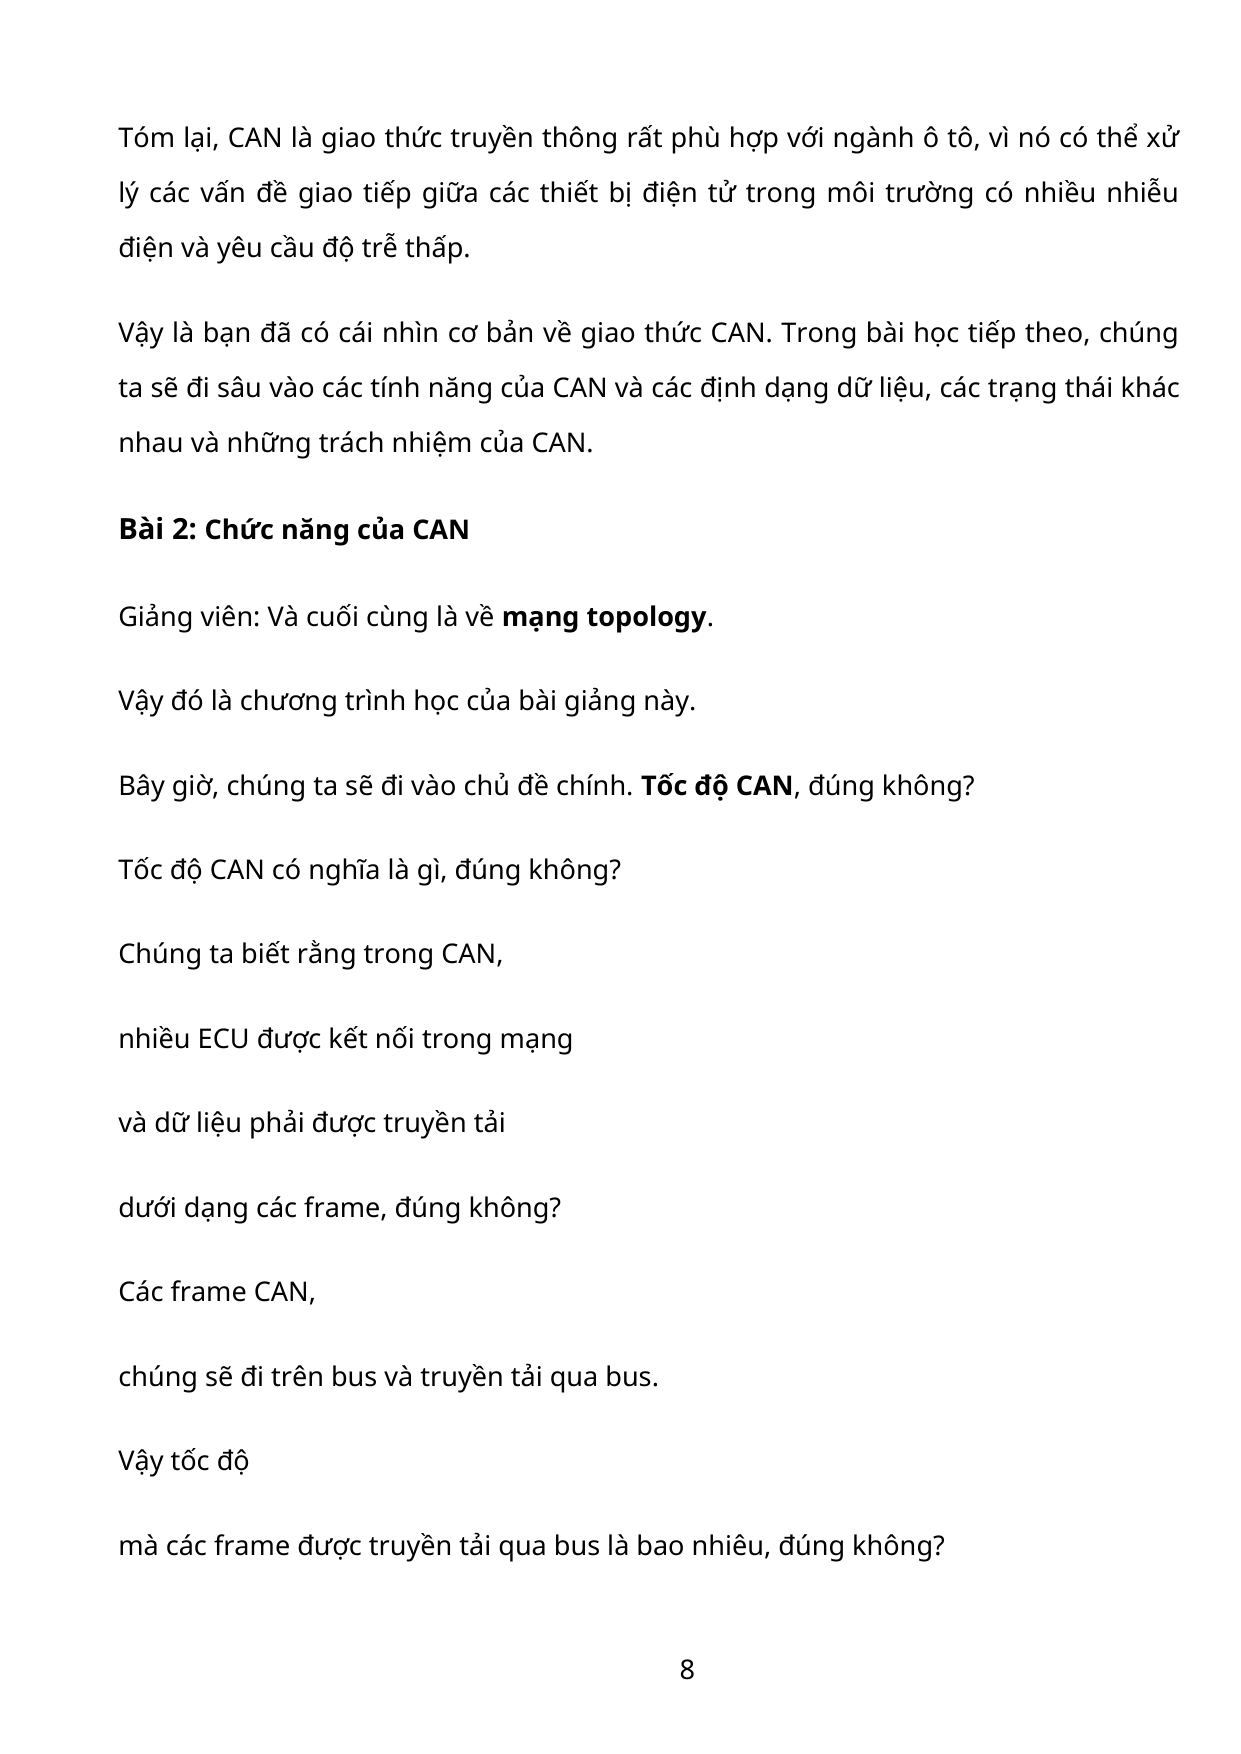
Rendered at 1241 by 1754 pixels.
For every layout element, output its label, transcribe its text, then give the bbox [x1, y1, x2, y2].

text chúng sẽ đi trên bus và truyền tải qua bus. [118, 1357, 1181, 1394]
text và dữ liệu phải được truyền tải [118, 1104, 1181, 1141]
text Giảng viên: Và cuối cùng là về mạng topology. [118, 597, 1181, 634]
text Các frame CAN, [118, 1273, 1181, 1310]
text mà các frame được truyền tải qua bus là bao nhiêu, đúng không? [118, 1526, 1181, 1563]
text Vậy là bạn đã có cái nhìn cơ bản về giao thức CAN. Trong bài học tiếp theo, chúng ta sẽ đi sâu vào các tính năng của CAN và các định dạng dữ liệu, các trạng thái khác nhau và những trách nhiệm của CAN. [118, 313, 1181, 461]
text Bây giờ, chúng ta sẽ đi vào chủ đề chính. Tốc độ CAN, đúng không? [118, 766, 1181, 803]
text nhiều ECU được kết nối trong mạng [118, 1019, 1181, 1056]
text Tốc độ CAN có nghĩa là gì, đúng không? [118, 850, 1181, 887]
text Chúng ta biết rằng trong CAN, [118, 935, 1181, 972]
text Vậy tốc độ [118, 1442, 1181, 1479]
text dưới dạng các frame, đúng không? [118, 1188, 1181, 1225]
subtitle Chức năng của CAN [118, 508, 1181, 548]
text Vậy đó là chương trình học của bài giảng này. [118, 681, 1181, 718]
text Tóm lại, CAN là giao thức truyền thông rất phù hợp với ngành ô tô, vì nó có thể xử lý các vấn đề giao tiếp giữa các thiết bị điện tử trong môi trường có nhiều nhiễu điện và yêu cầu độ trễ thấp. [118, 118, 1181, 266]
